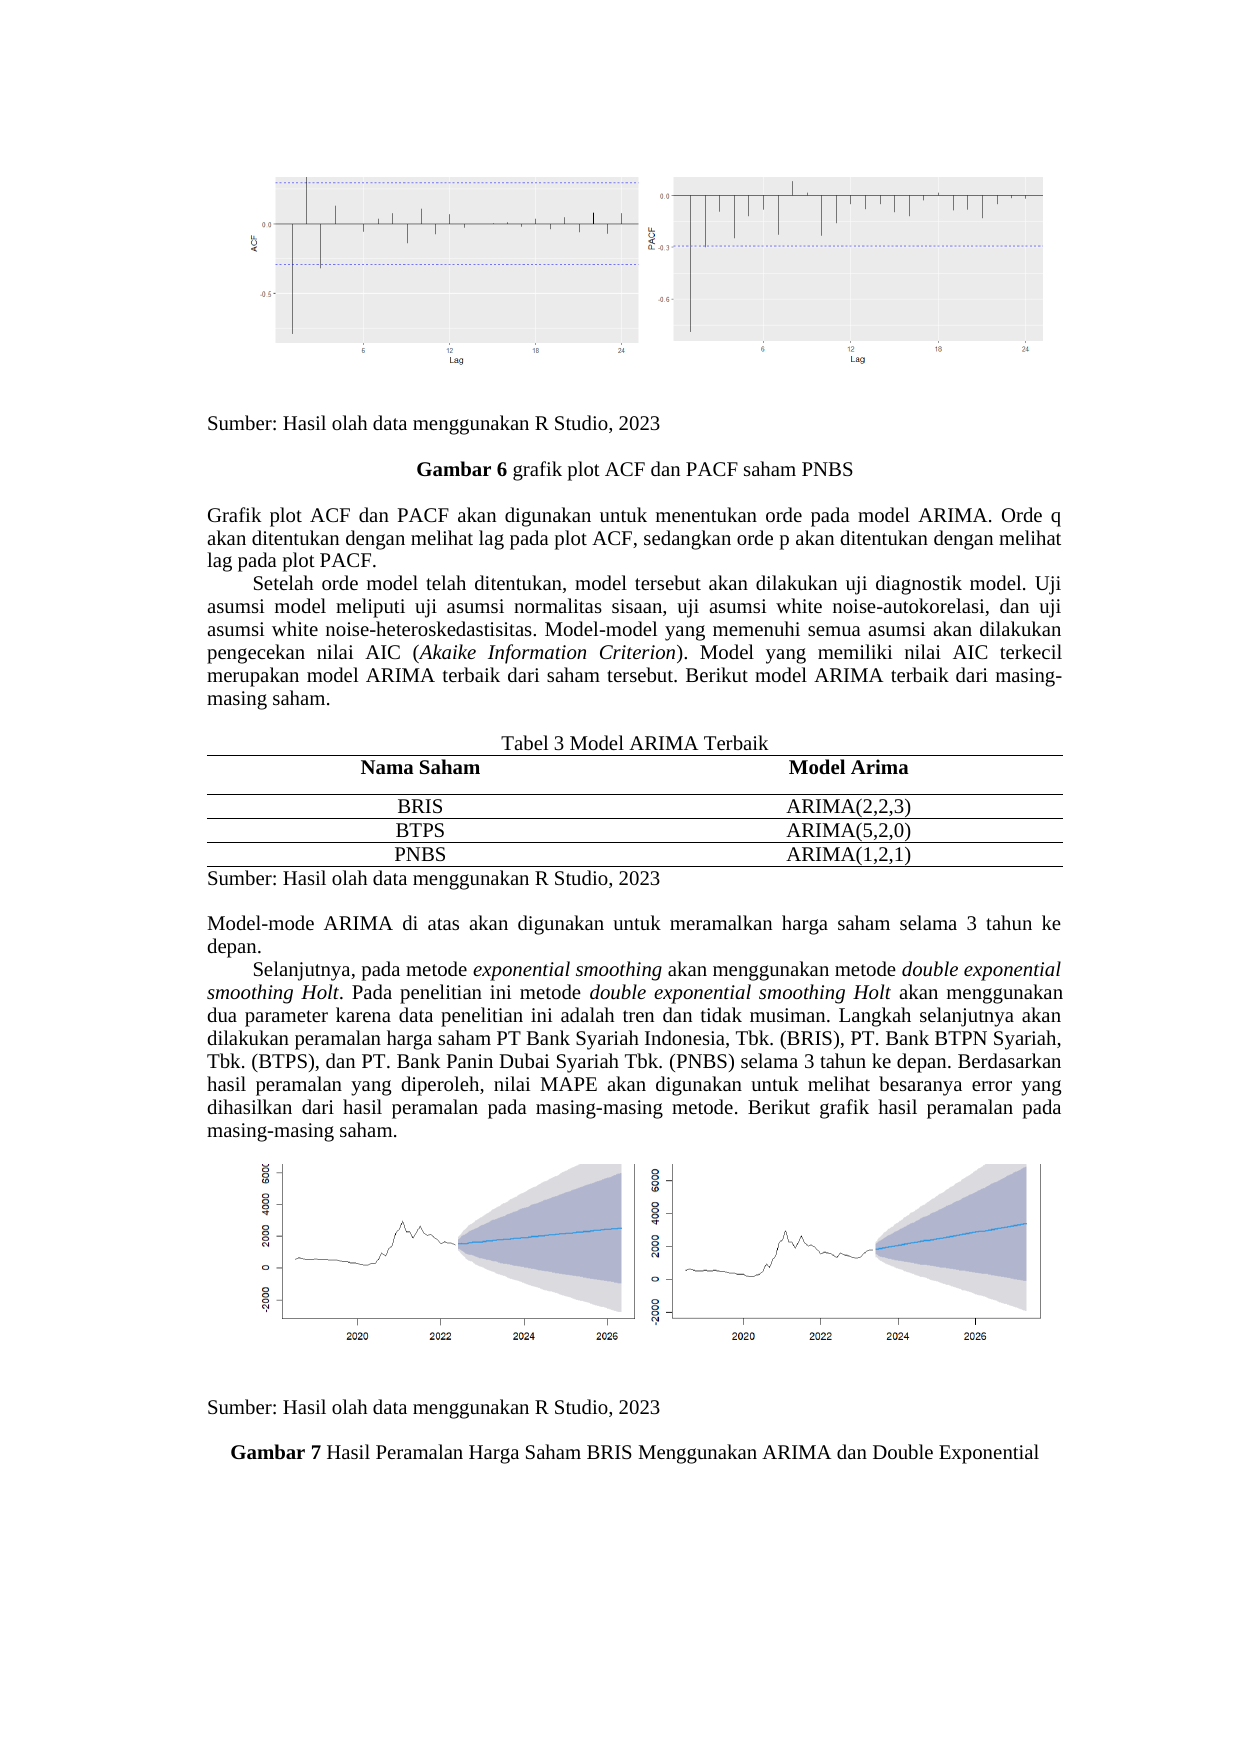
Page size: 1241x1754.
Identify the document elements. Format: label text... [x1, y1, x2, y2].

text Sumber: Hasil olah data menggunakan R Studio, 2023 [207, 1396, 1063, 1419]
text Setelah orde model telah ditentukan, model tersebut akan dilakukan uji diagnostik model. Uji asumsi model meliputi uji asumsi normalitas sisaan, uji asumsi white noise-autokorelasi, dan uji asumsi white noise-heteroskedastisitas. Model-model yang memenuhi semua asumsi akan dilakukan pengecekan nilai AIC (Akaike Information Criterion). Model yang memiliki nilai AIC terkecil merupakan model ARIMA terbaik dari saham tersebut. Berikut model ARIMA terbaik dari masing-masing saham. [207, 572, 1063, 710]
text Sumber: Hasil olah data menggunakan R Studio, 2023 [207, 412, 1063, 435]
text Tabel 3 Model ARIMA Terbaik [207, 733, 1063, 755]
table_cell BRIS [207, 795, 634, 818]
picture [647, 1164, 1047, 1350]
picture [252, 1164, 637, 1350]
table_cell BTPS [207, 819, 634, 842]
text Gambar 7 Hasil Peramalan Harga Saham BRIS Menggunakan ARIMA dan Double Exponential [207, 1441, 1063, 1464]
table_cell ARIMA(1,2,1) [634, 843, 1063, 866]
table_header Model Arima [634, 756, 1063, 794]
table_cell ARIMA(2,2,3) [634, 795, 1063, 818]
picture [248, 177, 1050, 366]
text Sumber: Hasil olah data menggunakan R Studio, 2023 [207, 867, 1063, 890]
text Gambar 6 grafik plot ACF dan PACF saham PNBS [207, 458, 1063, 481]
table_header Nama Saham [207, 756, 634, 794]
text Grafik plot ACF dan PACF akan digunakan untuk menentukan orde pada model ARIMA. Orde q akan ditentukan dengan melihat lag pada plot ACF, sedangkan orde p akan ditentukan dengan melihat lag pada plot PACF. [207, 504, 1063, 572]
table_cell ARIMA(5,2,0) [634, 819, 1063, 842]
text Model-mode ARIMA di atas akan digunakan untuk meramalkan harga saham selama 3 tahun ke depan. [207, 913, 1063, 958]
text Selanjutnya, pada metode exponential smoothing akan menggunakan metode double exponential smoothing Holt. Pada penelitian ini metode double exponential smoothing Holt akan menggunakan dua parameter karena data penelitian ini adalah tren dan tidak musiman. Langkah selanjutnya akan dilakukan peramalan harga saham PT Bank Syariah Indonesia, Tbk. (BRIS), PT. Bank BTPN Syariah, Tbk. (BTPS), dan PT. Bank Panin Dubai Syariah Tbk. (PNBS) selama 3 tahun ke depan. Berdasarkan hasil peramalan yang diperoleh, nilai MAPE akan digunakan untuk melihat besaranya error yang dihasilkan dari hasil peramalan pada masing-masing metode. Berikut grafik hasil peramalan pada masing-masing saham. [207, 958, 1063, 1142]
table_cell PNBS [207, 843, 634, 866]
